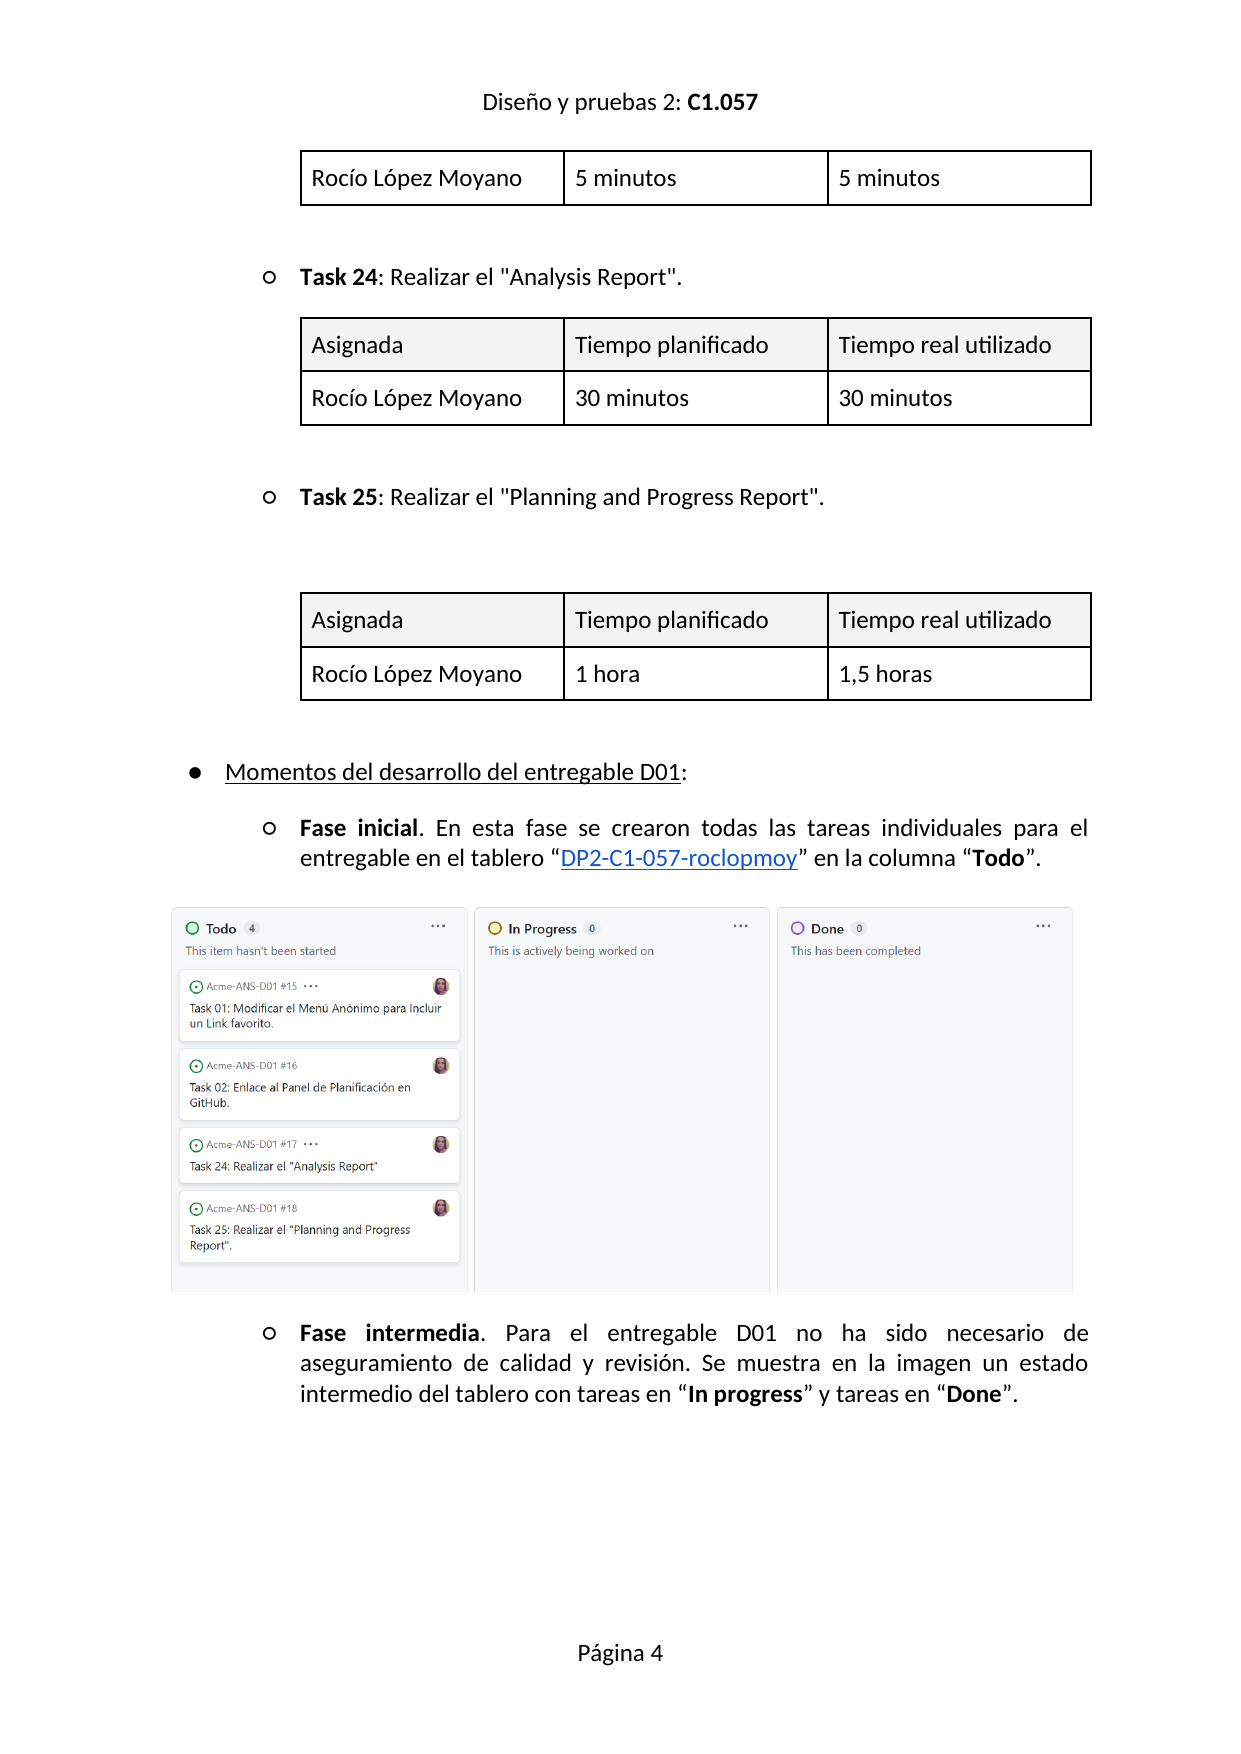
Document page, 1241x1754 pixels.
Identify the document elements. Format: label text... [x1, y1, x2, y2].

list Fase intermedia. Para el entregable D01 no ha sido necesario de aseguramiento de calidad y revisión. Se muestra en la imagen un estado intermedio del tablero con tareas en “In progress” y tareas en “Done”. [262, 1317, 1090, 1408]
picture [164, 898, 1076, 1292]
list Task 24: Realizar el "Analysis Report". [262, 261, 1090, 292]
list Momentos del desarrollo del entregable D01: [187, 757, 1090, 787]
list Fase inicial. En esta fase se crearon todas las tareas individuales para el entregable en el tablero “DP2-C1-057-roclopmoy” en la columna “Todo”. [262, 812, 1090, 873]
list Task 25: Realizar el "Planning and Progress Report". [262, 481, 1090, 512]
